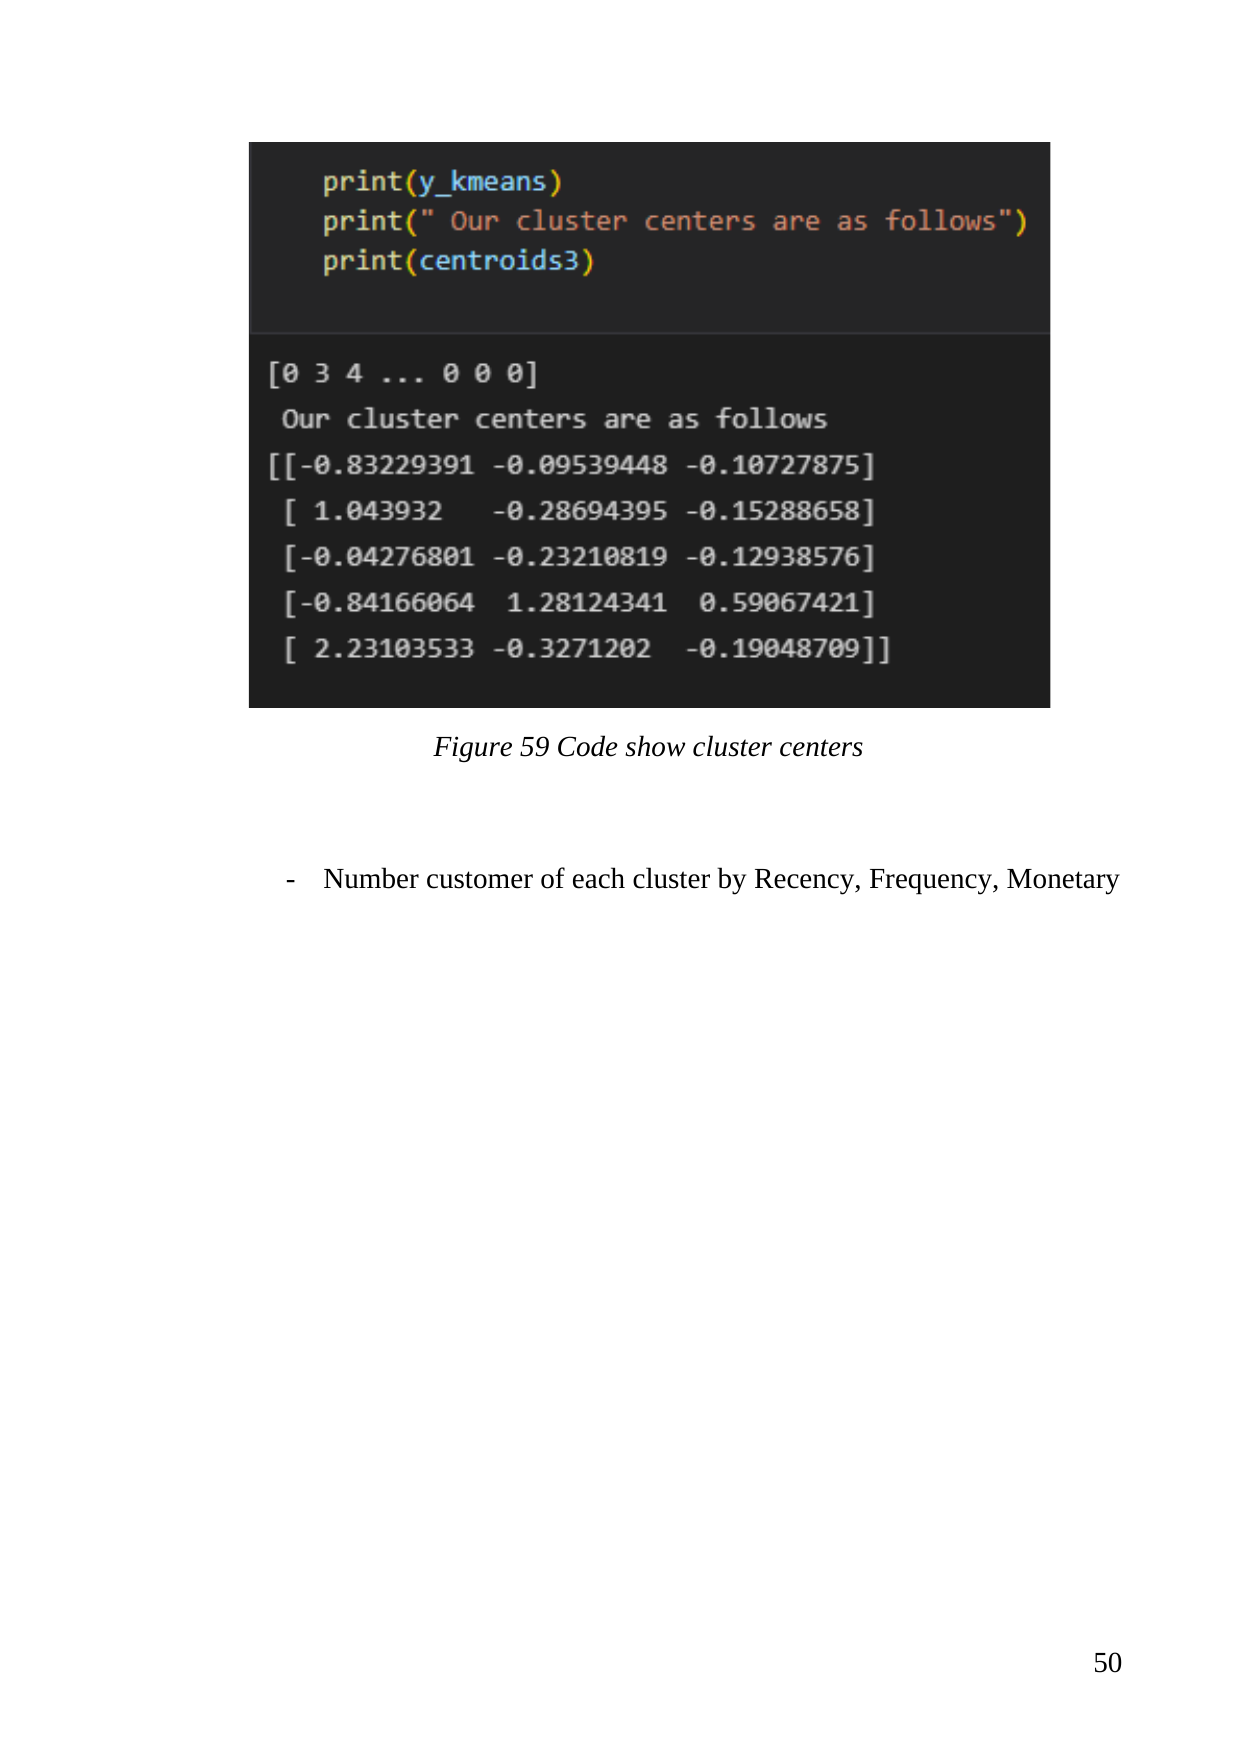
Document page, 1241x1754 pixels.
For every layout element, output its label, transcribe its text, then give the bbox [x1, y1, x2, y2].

picture [248, 142, 1051, 708]
subtitle Number customer of each cluster by Recency, Frequency, Monetary [286, 861, 1122, 895]
